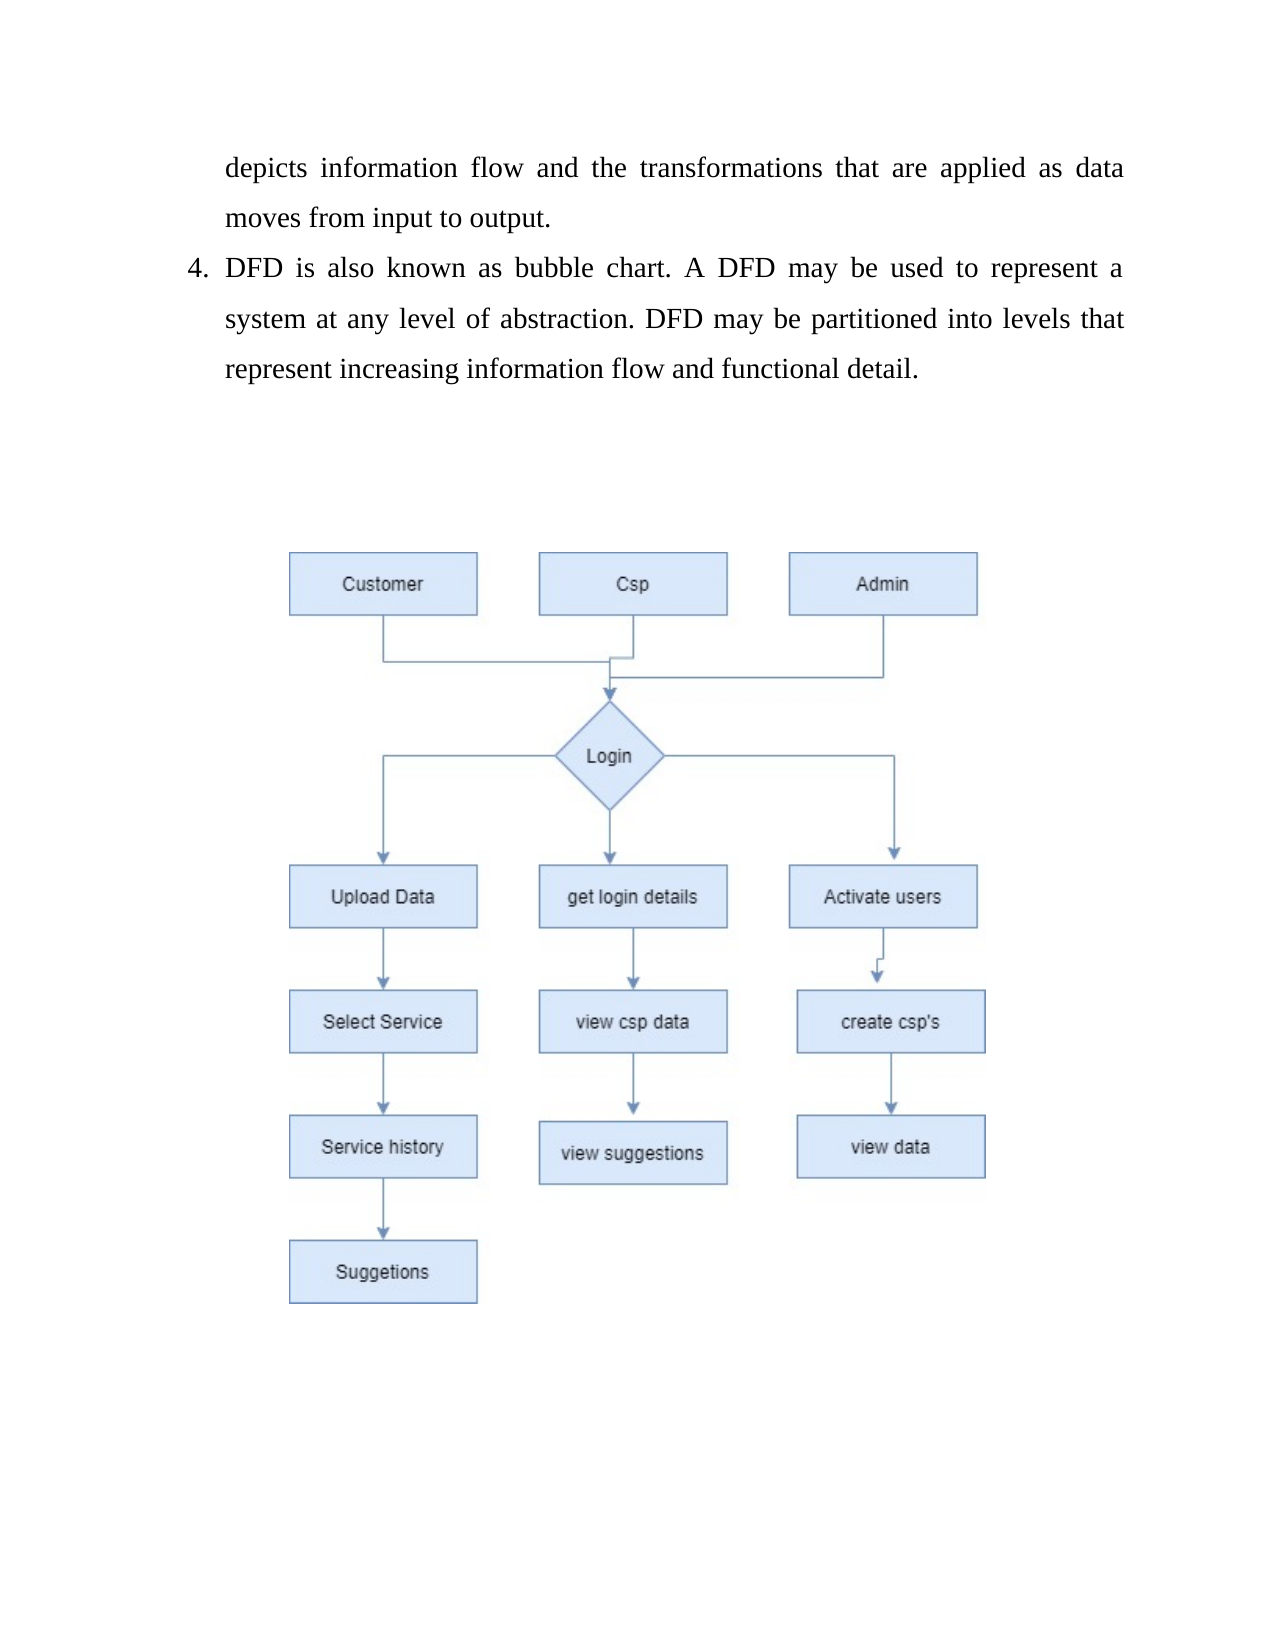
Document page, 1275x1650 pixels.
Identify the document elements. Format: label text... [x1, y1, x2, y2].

picture [289, 552, 986, 1304]
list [187, 150, 1125, 234]
list DFD is also known as bubble chart. A DFD may be used to represent a system at any level of abstraction. DFD may be partitioned into levels that represent increasing information flow and functional detail. [187, 251, 1125, 385]
